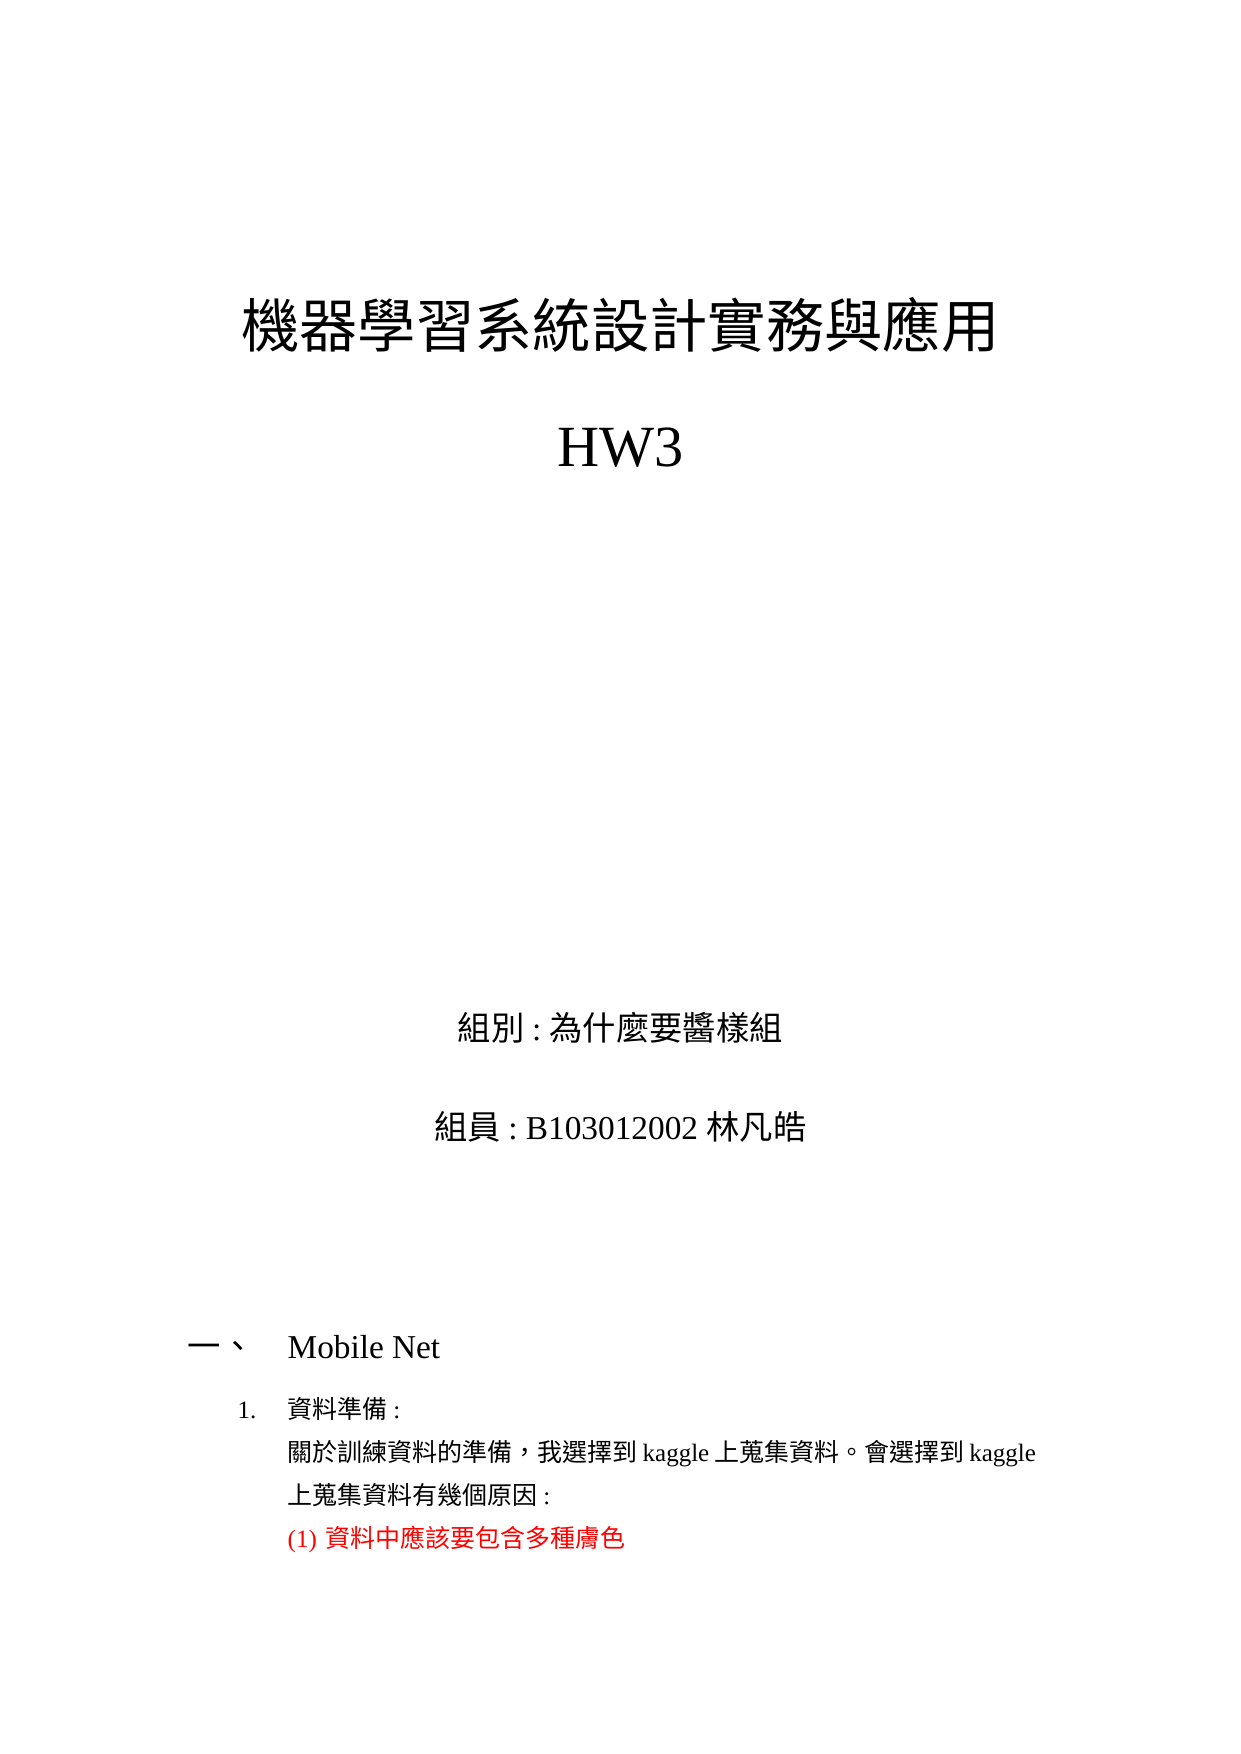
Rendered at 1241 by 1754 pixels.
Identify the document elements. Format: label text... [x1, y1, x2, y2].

text 機器學習系統設計實務與應用 [187, 266, 1053, 379]
list 關於訓練資料的準備，我選擇到kaggle上蒐集資料。會選擇到kaggle上蒐集資料有幾個原因 : [287, 1431, 1053, 1512]
list Mobile Net [187, 1306, 1053, 1381]
text 組員 : B103012002 林凡皓 [187, 1088, 1053, 1163]
list 資料準備 : [237, 1388, 1053, 1426]
list 資料中應該要包含多種膚色 [287, 1517, 1053, 1555]
text HW3 [187, 408, 1053, 483]
text 組別 : 為什麼要醬樣組 [187, 989, 1053, 1064]
